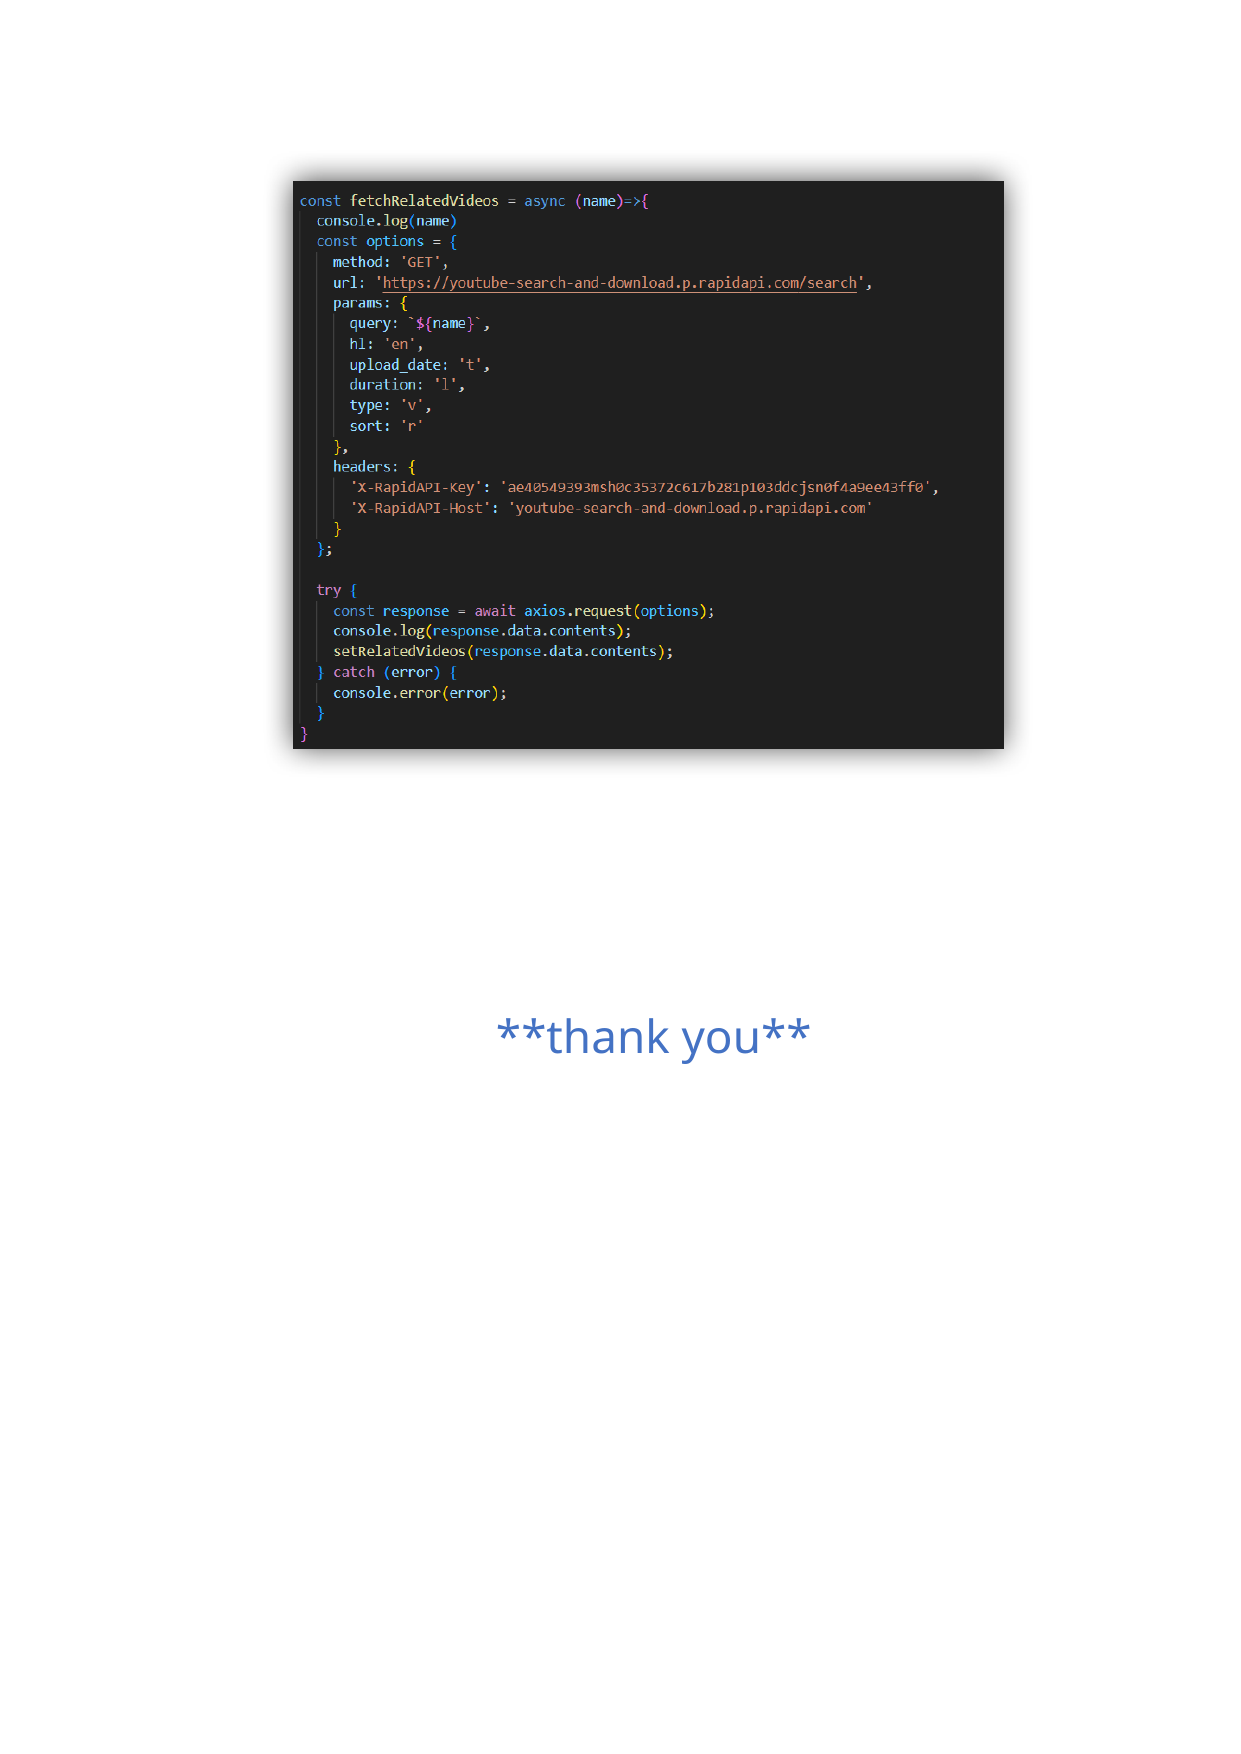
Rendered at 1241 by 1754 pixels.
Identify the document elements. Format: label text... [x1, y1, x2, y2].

text **thank you** [225, 1004, 1090, 1066]
picture [293, 181, 1004, 749]
